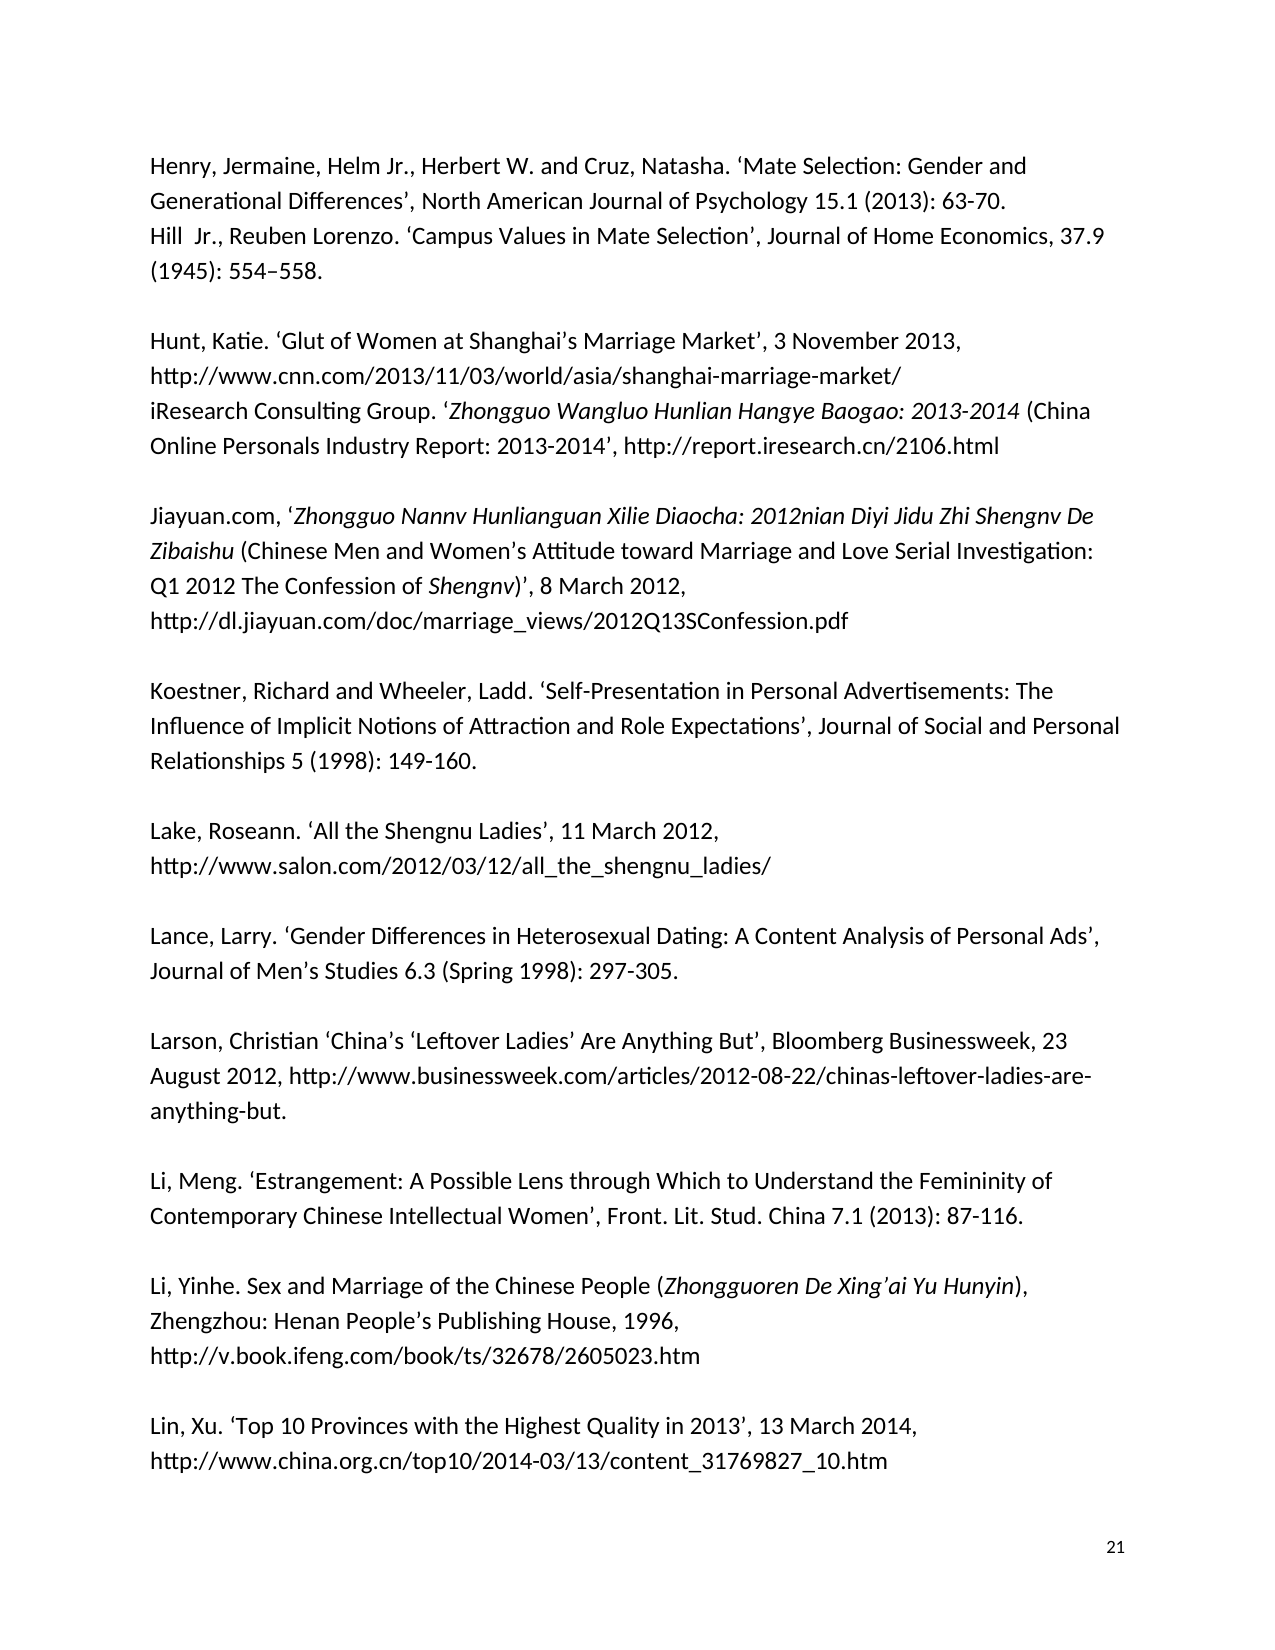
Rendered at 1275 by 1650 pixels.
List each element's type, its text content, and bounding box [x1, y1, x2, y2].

text Larson, Christian ‘China’s ‘Leftover Ladies’ Are Anything But’, Bloomberg Businessweek, 23 August 2012, http://www.businessweek.com/articles/2012-08-22/chinas-leftover-ladies-are-anything-but. [150, 1025, 1125, 1126]
text iResearch Consulting Group. ‘Zhongguo Wangluo Hunlian Hangye Baogao: 2013-2014 (China Online Personals Industry Report: 2013-2014’, http://report.iresearch.cn/2106.html [150, 395, 1125, 461]
text Henry, Jermaine, Helm Jr., Herbert W. and Cruz, Natasha. ‘Mate Selection: Gender and Generational Differences’, North American Journal of Psychology 15.1 (2013): 63-70. [150, 150, 1125, 216]
text Li, Meng. ‘Estrangement: A Possible Lens through Which to Understand the Femininity of Contemporary Chinese Intellectual Women’, Front. Lit. Stud. China 7.1 (2013): 87-116. [150, 1165, 1125, 1231]
text Li, Yinhe. Sex and Marriage of the Chinese People (Zhongguoren De Xing’ai Yu Hunyin), Zhengzhou: Henan People’s Publishing House, 1996, http://v.book.ifeng.com/book/ts/32678/2605023.htm [150, 1270, 1125, 1371]
text Hill Jr., Reuben Lorenzo. ‘Campus Values in Mate Selection’, Journal of Home Economics, 37.9 (1945): 554–558. [150, 220, 1125, 286]
text Koestner, Richard and Wheeler, Ladd. ‘Self-Presentation in Personal Advertisements: The Influence of Implicit Notions of Attraction and Role Expectations’, Journal of Social and Personal Relationships 5 (1998): 149-160. [150, 675, 1125, 776]
text Lake, Roseann. ‘All the Shengnu Ladies’, 11 March 2012, http://www.salon.com/2012/03/12/all_the_shengnu_ladies/ [150, 815, 1125, 881]
text Lance, Larry. ‘Gender Differences in Heterosexual Dating: A Content Analysis of Personal Ads’, Journal of Men’s Studies 6.3 (Spring 1998): 297-305. [150, 920, 1125, 986]
text Lin, Xu. ‘Top 10 Provinces with the Highest Quality in 2013’, 13 March 2014, http://www.china.org.cn/top10/2014-03/13/content_31769827_10.htm [150, 1410, 1125, 1476]
text Jiayuan.com, ‘Zhongguo Nannv Hunlianguan Xilie Diaocha: 2012nian Diyi Jidu Zhi Shengnv De Zibaishu (Chinese Men and Women’s Attitude toward Marriage and Love Serial Investigation: Q1 2012 The Confession of Shengnv)’, 8 March 2012, http://dl.jiayuan.com/doc/marriage_views/2012Q13SConfession.pdf [150, 500, 1125, 636]
text Hunt, Katie. ‘Glut of Women at Shanghai’s Marriage Market’, 3 November 2013, http://www.cnn.com/2013/11/03/world/asia/shanghai-marriage-market/ [150, 325, 1125, 391]
